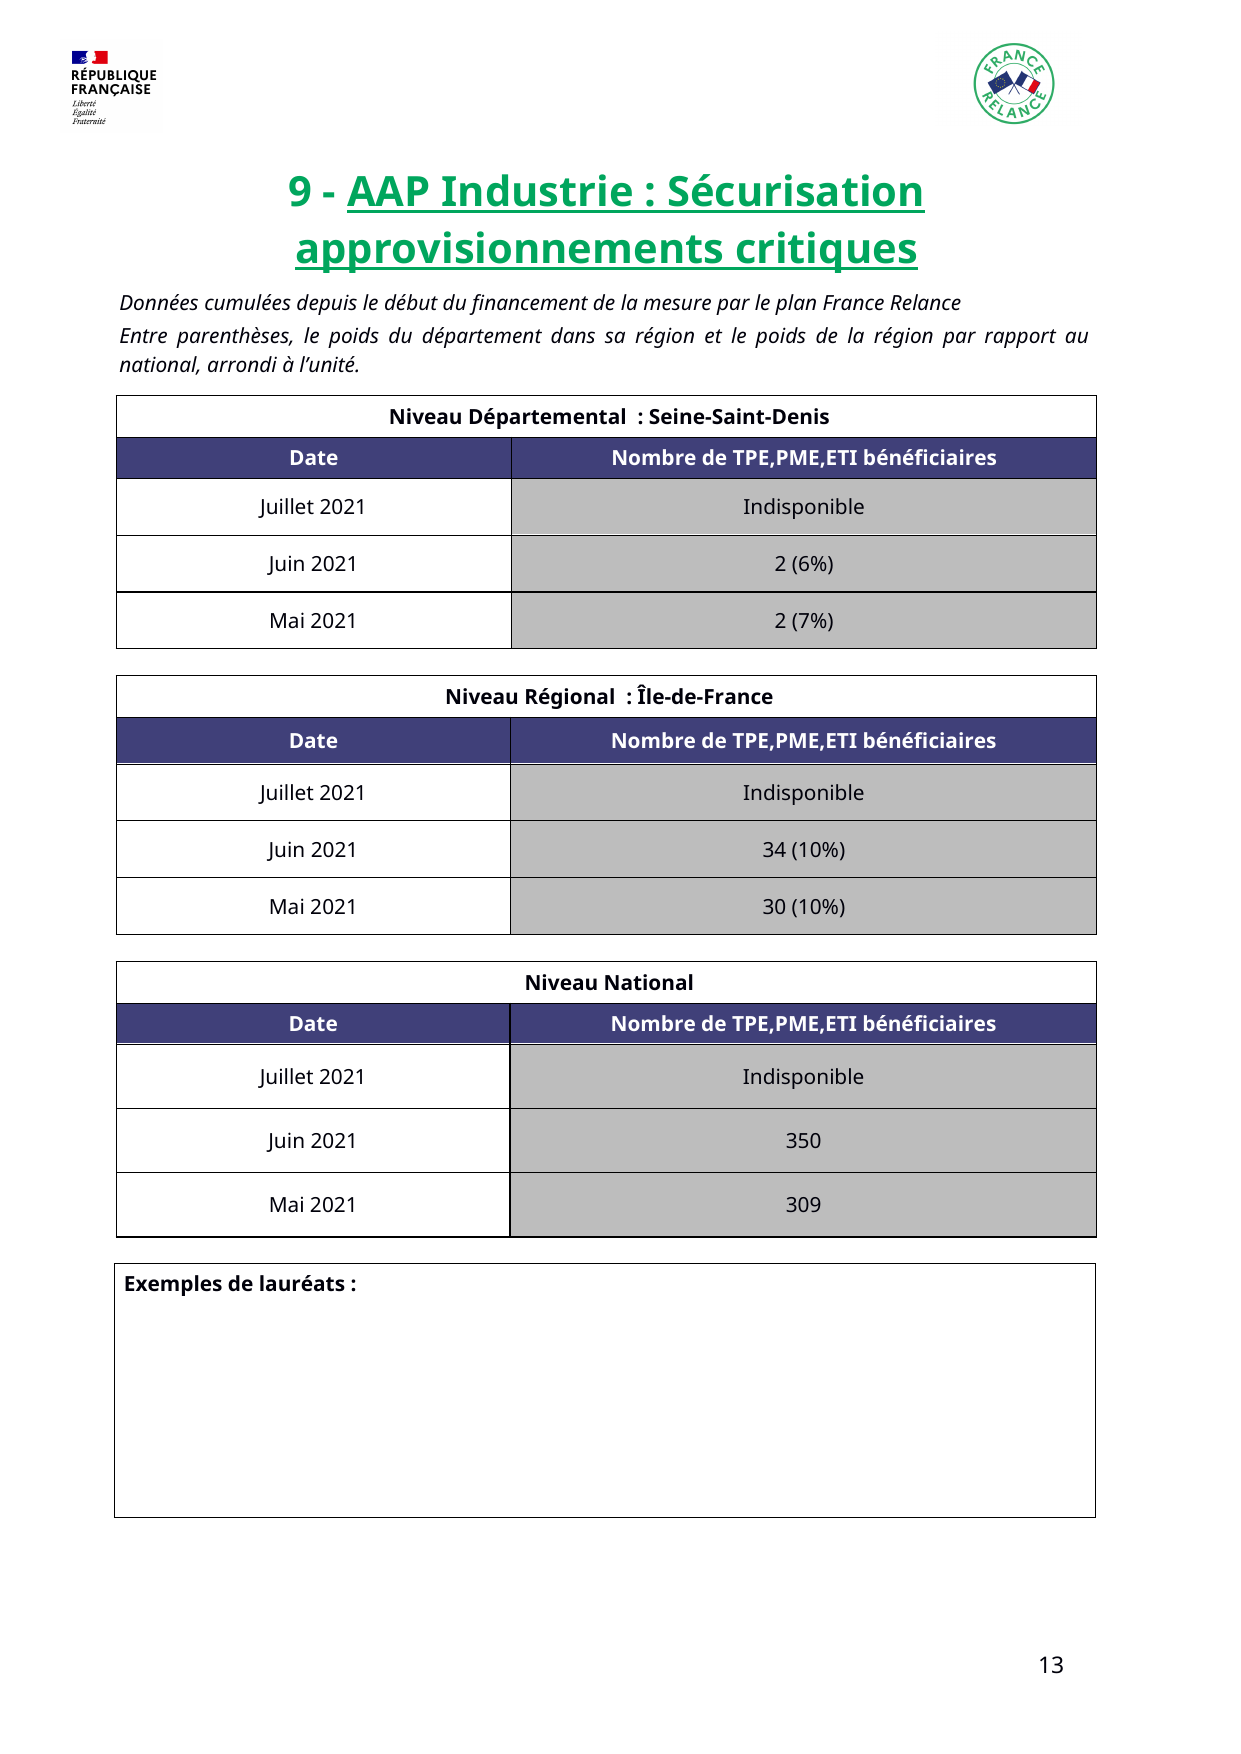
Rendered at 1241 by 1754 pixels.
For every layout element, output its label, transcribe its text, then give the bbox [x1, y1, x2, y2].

table_cell Date [117, 438, 511, 478]
picture [935, 31, 1082, 126]
table_cell 2 (6%) [512, 536, 1096, 591]
table_cell Juin 2021 [117, 536, 511, 591]
table_cell 309 [511, 1173, 1096, 1236]
table_cell 30 (10%) [511, 878, 1096, 934]
table_cell Indisponible [511, 1045, 1096, 1108]
table_header Niveau Régional : Île-de-France [117, 676, 1096, 717]
table_cell Mai 2021 [117, 878, 510, 934]
table_cell Date [117, 1004, 509, 1043]
table_cell Indisponible [512, 479, 1096, 534]
subtitle 9 - AAP Industrie : Sécurisation approvisionnements critiques [119, 162, 1094, 276]
table_cell Juin 2021 [117, 1109, 509, 1172]
table_header Niveau Départemental : Seine-Saint-Denis [117, 396, 1096, 437]
table_header Exemples de lauréats : [115, 1264, 1095, 1517]
text Entre parenthèses, le poids du département dans sa région et le poids de la région par rapport au national, arrondi à l’unité. [119, 321, 1094, 378]
table_cell Nombre de TPE,PME,ETI bénéficiaires [511, 718, 1096, 763]
table_cell Date [117, 718, 510, 763]
picture [60, 39, 164, 133]
table_cell Mai 2021 [117, 593, 511, 648]
table_cell Nombre de TPE,PME,ETI bénéficiaires [512, 438, 1096, 478]
text Données cumulées depuis le début du financement de la mesure par le plan France Relance [119, 288, 1094, 317]
table_cell 350 [511, 1109, 1096, 1172]
table_header Niveau National [117, 962, 1096, 1002]
table_cell Juillet 2021 [117, 1045, 509, 1108]
table_cell Indisponible [511, 765, 1096, 820]
table_cell 34 (10%) [511, 821, 1096, 877]
table_cell Nombre de TPE,PME,ETI bénéficiaires [511, 1004, 1096, 1043]
table_cell Juin 2021 [117, 821, 510, 877]
table_cell Juillet 2021 [117, 765, 510, 820]
table_cell 2 (7%) [512, 593, 1096, 648]
table_cell Juillet 2021 [117, 479, 511, 534]
table_cell Mai 2021 [117, 1173, 509, 1236]
